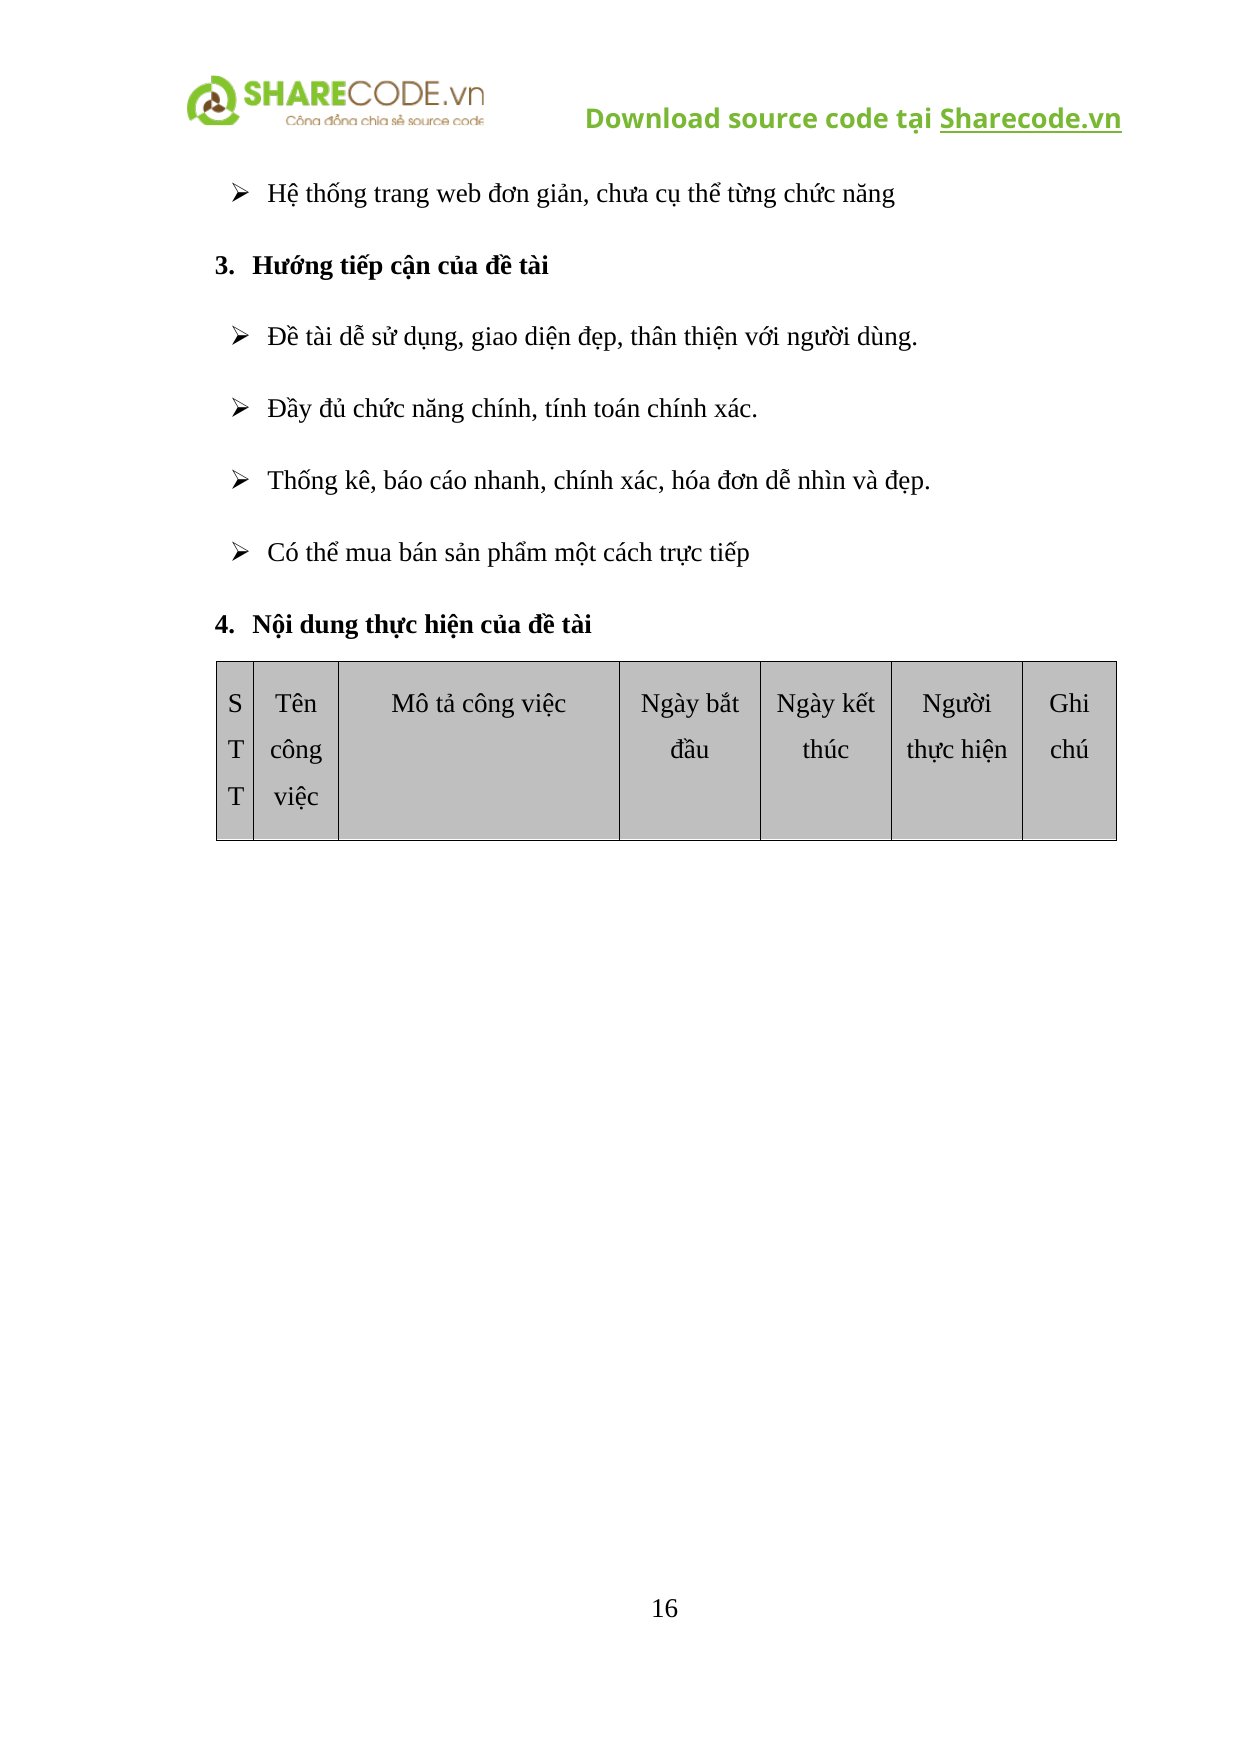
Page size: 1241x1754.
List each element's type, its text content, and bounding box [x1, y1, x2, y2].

table_header STT [217, 662, 253, 839]
list Hệ thống trang web đơn giản, chưa cụ thể từng chức năng [229, 177, 1122, 208]
table_header Người thực hiện [892, 662, 1022, 839]
subtitle Hướng tiếp cận của đề tài [214, 249, 1122, 280]
table_header Ngày bắt đầu [620, 662, 760, 839]
picture [186, 75, 484, 126]
table_header Mô tả công việc [339, 662, 619, 839]
list Có thể mua bán sản phẩm một cách trực tiếp [229, 536, 1122, 567]
subtitle Nội dung thực hiện của đề tài [214, 608, 1122, 639]
list Thống kê, báo cáo nhanh, chính xác, hóa đơn dễ nhìn và đẹp. [229, 464, 1122, 496]
table_header Ghi chú [1023, 662, 1116, 839]
list Đề tài dễ sử dụng, giao diện đẹp, thân thiện với người dùng. [229, 321, 1122, 352]
table_header Ngày kết thúc [761, 662, 891, 839]
list Đầy đủ chức năng chính, tính toán chính xác. [229, 392, 1122, 424]
table_header Tên công việc [254, 662, 338, 839]
